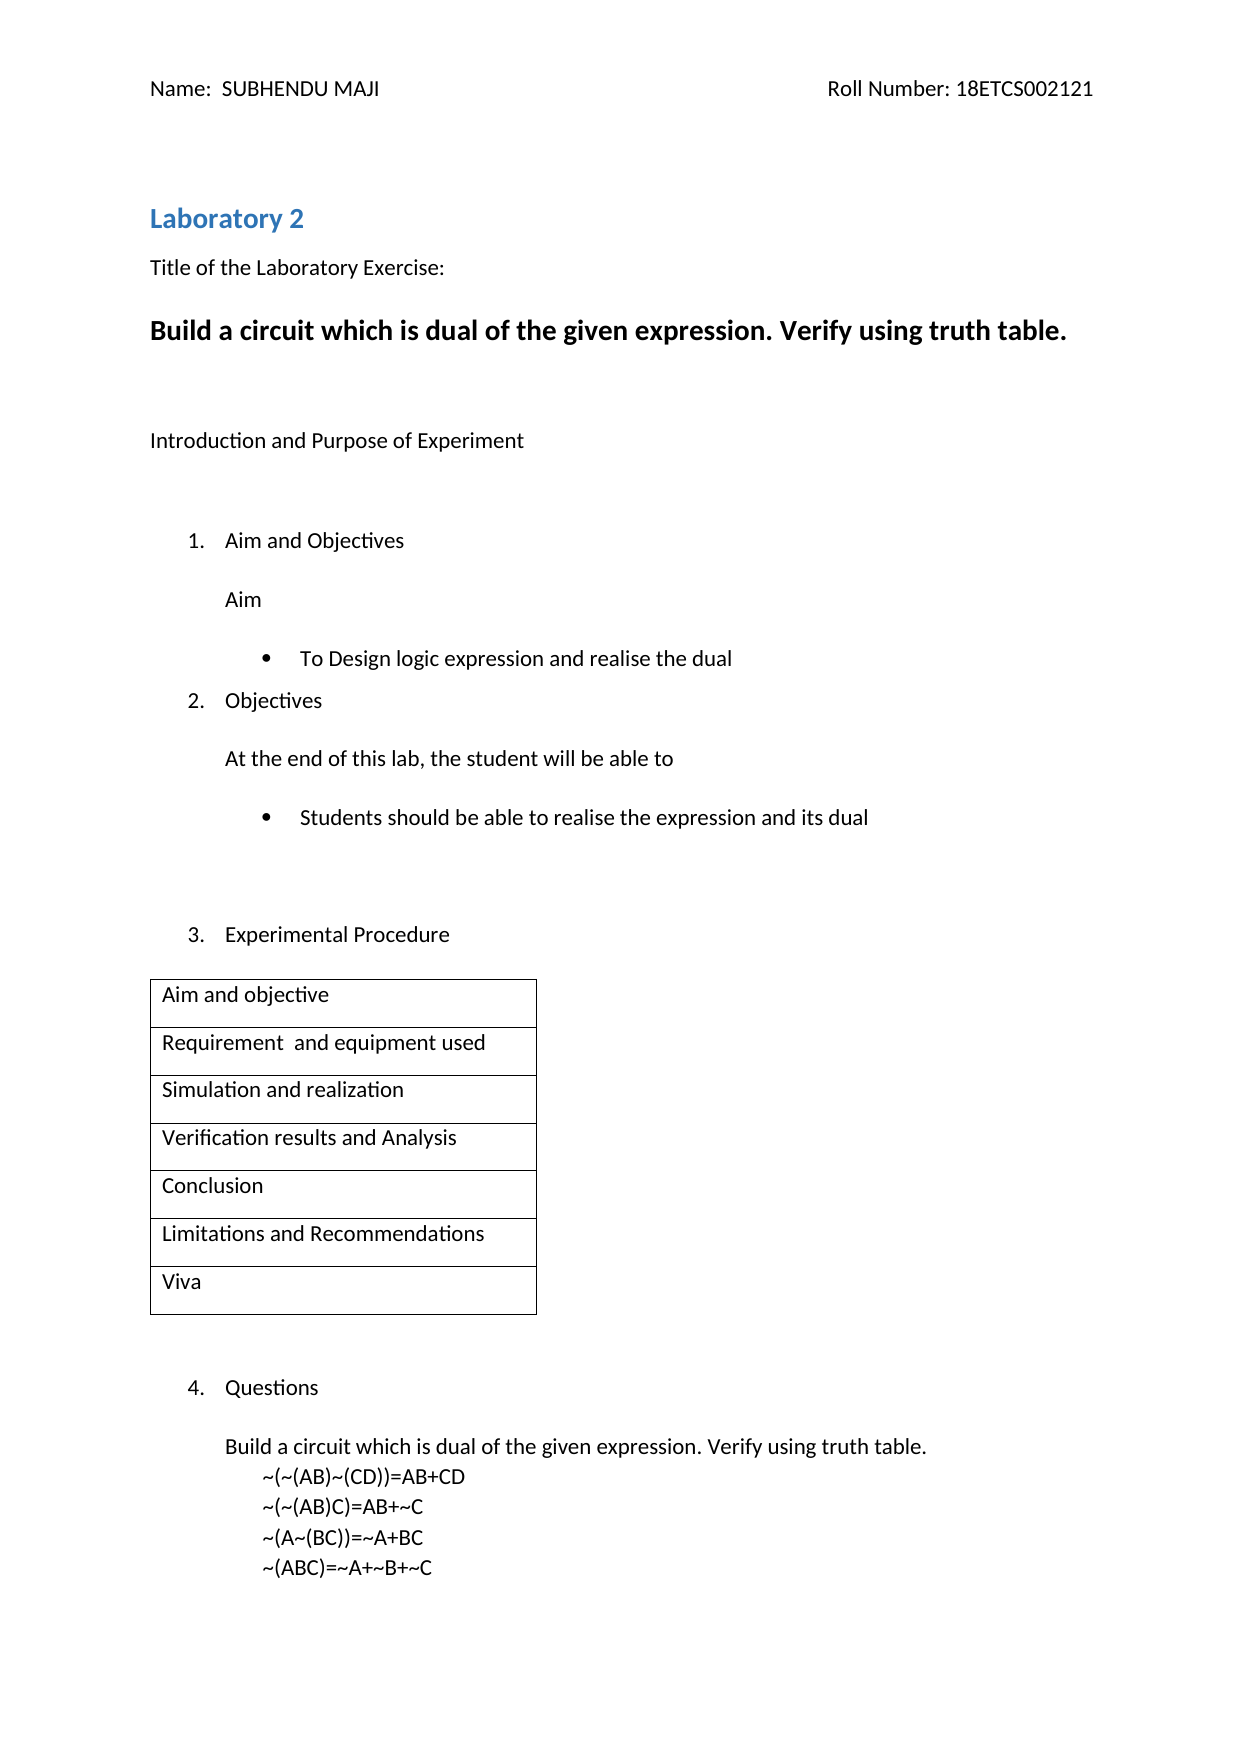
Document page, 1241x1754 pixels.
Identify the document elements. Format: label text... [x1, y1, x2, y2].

table_cell Conclusion [151, 1171, 536, 1218]
subtitle Laboratory 2 [150, 200, 1090, 236]
list Questions [187, 1373, 1090, 1401]
list ~(ABC)=~A+~B+~C [262, 1553, 1090, 1581]
list Build a circuit which is dual of the given expression. Verify using truth table. [225, 1432, 1090, 1460]
list ~(~(AB)C)=AB+~C [262, 1492, 1090, 1520]
list To Design logic expression and realise the dual [262, 644, 1090, 672]
table_cell Viva [151, 1267, 536, 1314]
table_header Aim and objective [151, 980, 536, 1027]
list ~(~(AB)~(CD))=AB+CD [262, 1462, 1090, 1490]
list Experimental Procedure [187, 920, 1090, 948]
text Build a circuit which is dual of the given expression. Verify using truth table. [150, 312, 1090, 348]
table_cell Limitations and Recommendations [151, 1219, 536, 1266]
list Aim and Objectives [187, 526, 1090, 554]
table_cell Simulation and realization [151, 1076, 536, 1122]
list Objectives [187, 686, 1090, 714]
text Title of the Laboratory Exercise: [150, 253, 1090, 281]
list Students should be able to realise the expression and its dual [262, 803, 1090, 831]
table_cell Requirement and equipment used [151, 1028, 536, 1074]
text Aim [187, 585, 1090, 613]
list ~(A~(BC))=~A+BC [262, 1523, 1090, 1551]
text At the end of this lab, the student will be able to [187, 744, 1090, 772]
text Introduction and Purpose of Experiment [150, 426, 1090, 454]
table_cell Verification results and Analysis [151, 1124, 536, 1170]
